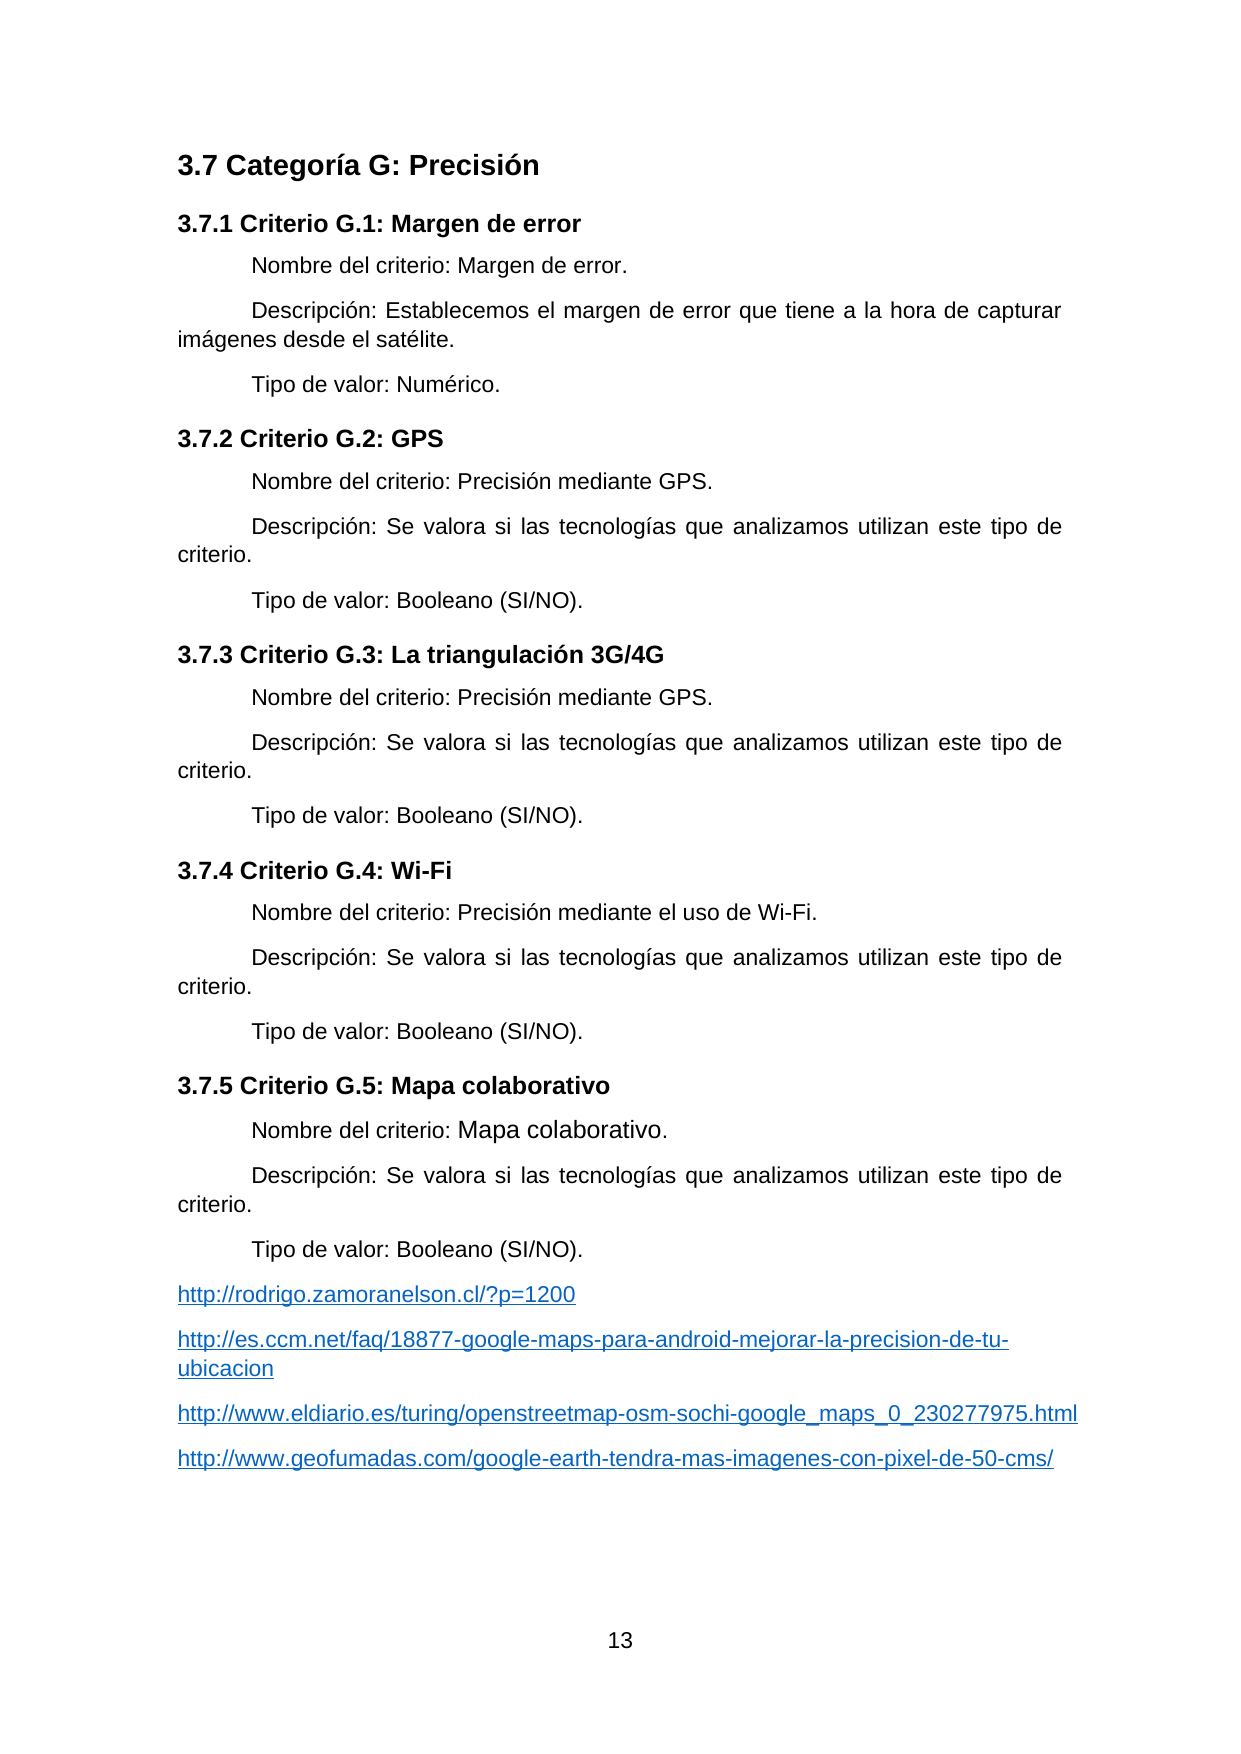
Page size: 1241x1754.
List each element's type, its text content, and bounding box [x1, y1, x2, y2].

text Tipo de valor: Booleano (SI/NO). [177, 587, 1063, 613]
subtitle 3.7 Categoría G: Precisión [177, 148, 1063, 181]
text http://es.ccm.net/faq/18877-google-maps-para-android-mejorar-la-precision-de-tu-ubicacion [177, 1326, 1063, 1381]
text Descripción: Se valora si las tecnologías que analizamos utilizan este tipo de criterio. [177, 729, 1063, 783]
subtitle 3.7.3 Criterio G.3: La triangulación 3G/4G [177, 640, 1063, 669]
subtitle 3.7.1 Criterio G.1: Margen de error [177, 209, 1063, 237]
text Nombre del criterio: Margen de error. [177, 252, 1063, 279]
text Nombre del criterio: Precisión mediante el uso de Wi-Fi. [177, 899, 1063, 926]
text Descripción: Establecemos el margen de error que tiene a la hora de capturar imágenes desde el satélite. [177, 297, 1063, 352]
text Tipo de valor: Booleano (SI/NO). [177, 1236, 1063, 1262]
text http://www.geofumadas.com/google-earth-tendra-mas-imagenes-con-pixel-de-50-cms/ [177, 1445, 1078, 1471]
text Descripción: Se valora si las tecnologías que analizamos utilizan este tipo de criterio. [177, 944, 1063, 999]
subtitle 3.7.4 Criterio G.4: Wi-Fi [177, 856, 1063, 884]
subtitle 3.7.2 Criterio G.2: GPS [177, 424, 1063, 453]
text 3.7.5 Criterio G.5: Mapa colaborativo [177, 1071, 1063, 1100]
text Descripción: Se valora si las tecnologías que analizamos utilizan este tipo de criterio. [177, 1162, 1063, 1217]
text Nombre del criterio: Precisión mediante GPS. [177, 683, 1063, 710]
text Nombre del criterio: Precisión mediante GPS. [177, 468, 1063, 494]
text http://www.eldiario.es/turing/openstreetmap-osm-sochi-google_maps_0_230277975.html [177, 1400, 1078, 1423]
text Nombre del criterio: Mapa colaborativo. [177, 1115, 1063, 1143]
text Tipo de valor: Numérico. [177, 371, 1063, 397]
text Tipo de valor: Booleano (SI/NO). [177, 1018, 1063, 1044]
text Tipo de valor: Booleano (SI/NO). [177, 802, 1063, 828]
text http://rodrigo.zamoranelson.cl/?p=1200 [177, 1281, 1063, 1307]
text Descripción: Se valora si las tecnologías que analizamos utilizan este tipo de criterio. [177, 513, 1063, 568]
